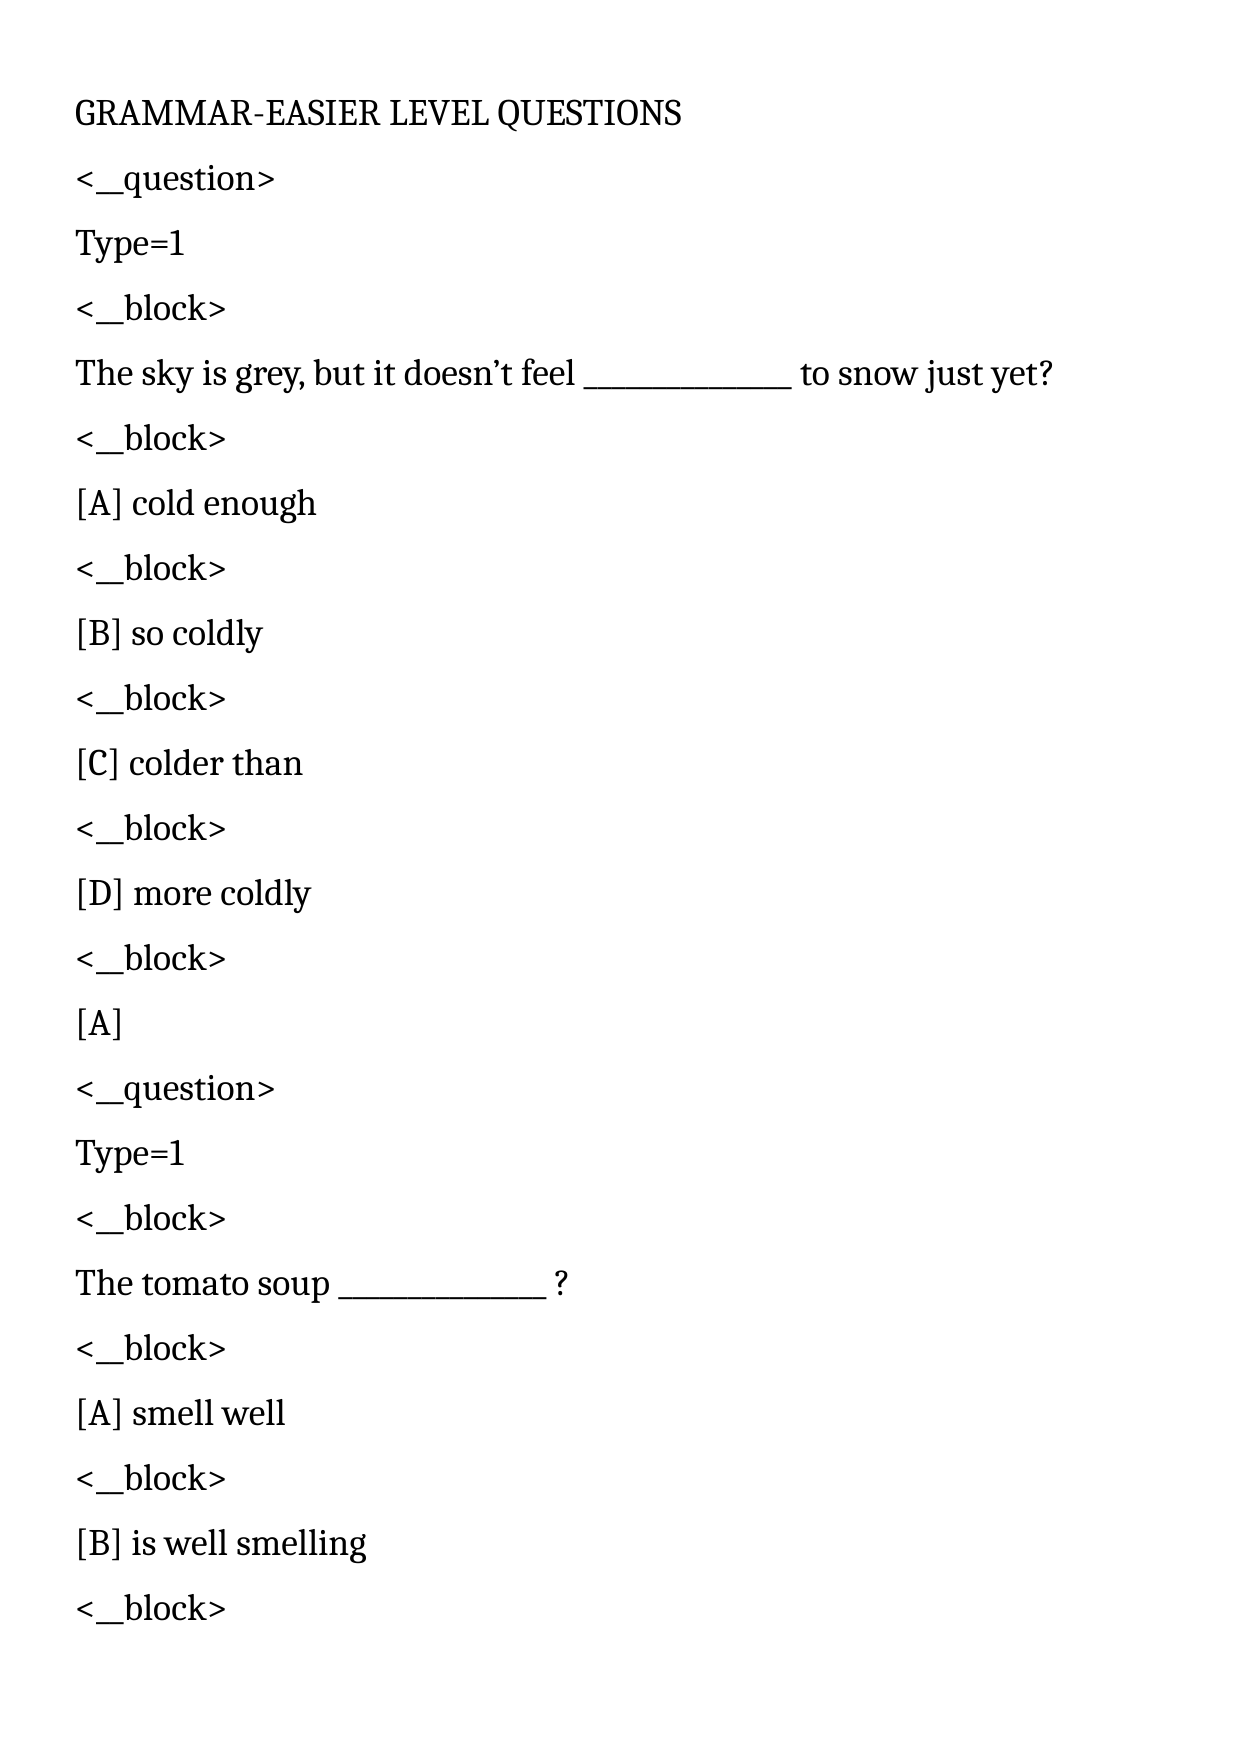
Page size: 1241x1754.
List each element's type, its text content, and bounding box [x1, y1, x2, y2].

text [A] [75, 991, 1165, 1056]
text Type=1 [75, 1121, 1165, 1186]
text <__question> [75, 1056, 1165, 1121]
text [A] smell well [75, 1381, 1165, 1446]
text <__block> [75, 536, 1165, 601]
text [B] so coldly [75, 601, 1165, 666]
text [B] is well smelling [75, 1511, 1165, 1576]
text Type=1 [75, 211, 1165, 276]
text <__block> [75, 1316, 1165, 1381]
text The tomato soup _______________ ? [75, 1251, 1165, 1316]
text <__question> [75, 146, 1165, 211]
text GRAMMAR-EASIER LEVEL QUESTIONS [75, 81, 1165, 146]
text <__block> [75, 406, 1165, 471]
text [C] colder than [75, 731, 1165, 796]
text <__block> [75, 1576, 1165, 1641]
text <__block> [75, 276, 1165, 341]
text <__block> [75, 666, 1165, 731]
text <__block> [75, 796, 1165, 861]
text The sky is grey, but it doesn’t feel _______________ to snow just yet? [75, 341, 1165, 406]
text <__block> [75, 1446, 1165, 1511]
text <__block> [75, 1186, 1165, 1251]
text <__block> [75, 926, 1165, 991]
text [A] cold enough [75, 471, 1165, 536]
text [D] more coldly [75, 861, 1165, 926]
